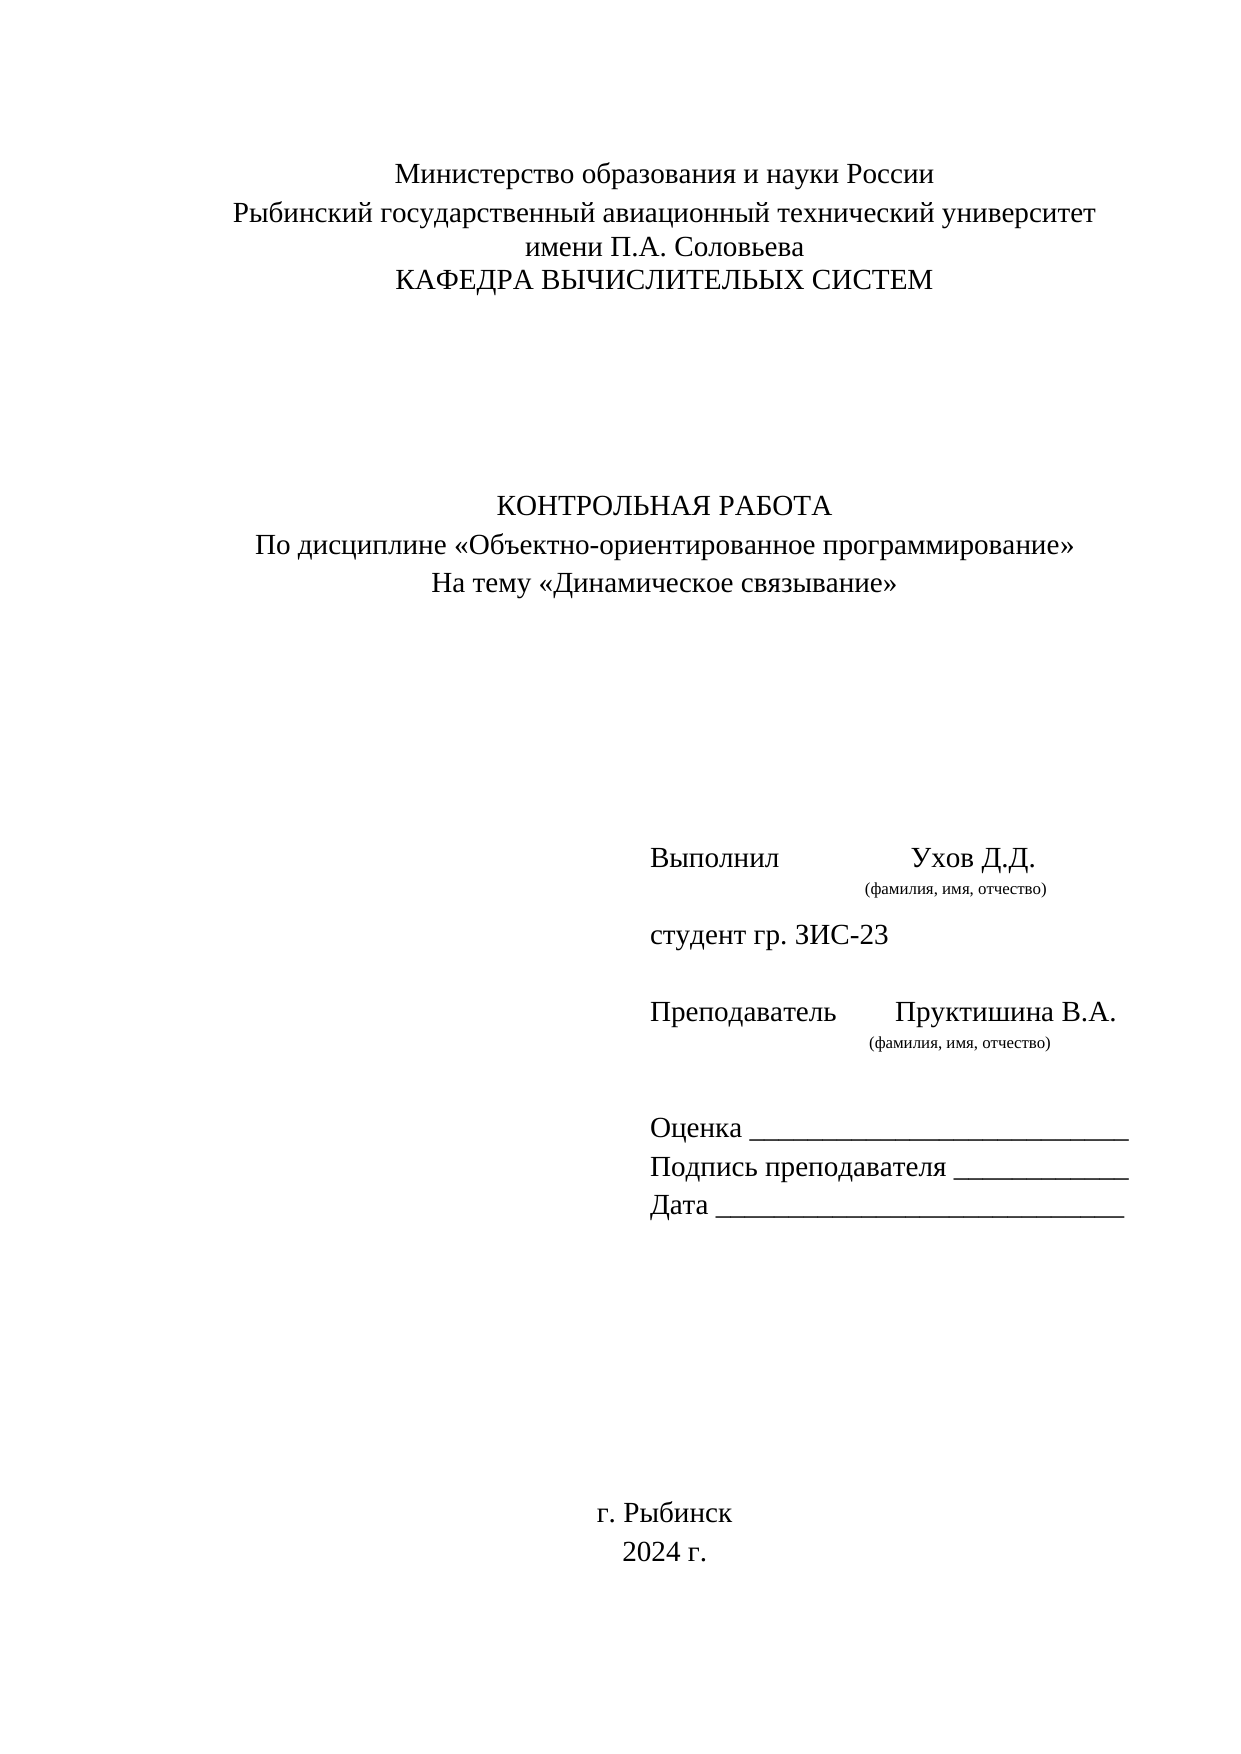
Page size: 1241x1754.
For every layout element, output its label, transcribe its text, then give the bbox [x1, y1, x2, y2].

text КАФЕДРА ВЫЧИСЛИТЕЛЬЫХ СИСТЕМ [177, 262, 1152, 296]
text Преподаватель Пруктишина В.А. [177, 994, 1152, 1028]
text г. Рыбинск [177, 1496, 1152, 1529]
text (фамилия, имя, отчество) [177, 879, 1152, 912]
text студент гр. ЗИС-23 [177, 917, 1152, 951]
text По дисциплине «Объектно-ориентированное программирование» [177, 527, 1152, 561]
text Подпись преподавателя ____________ [177, 1149, 1152, 1182]
text Выполнил Ухов Д.Д. [177, 840, 1152, 874]
text 2024 г. [177, 1534, 1152, 1568]
text Дата ____________________________ [177, 1187, 1152, 1221]
text Оценка __________________________ [177, 1110, 1152, 1144]
text КОНТРОЛЬНАЯ РАБОТА [177, 488, 1152, 522]
text Министерство образования и науки России [177, 157, 1152, 190]
text На тему «Динамическое связывание» [177, 566, 1152, 599]
text Рыбинский государственный авиационный технический университет [177, 195, 1152, 229]
text имени П.А. Соловьева [177, 229, 1152, 262]
text (фамилия, имя, отчество) [177, 1033, 1152, 1067]
